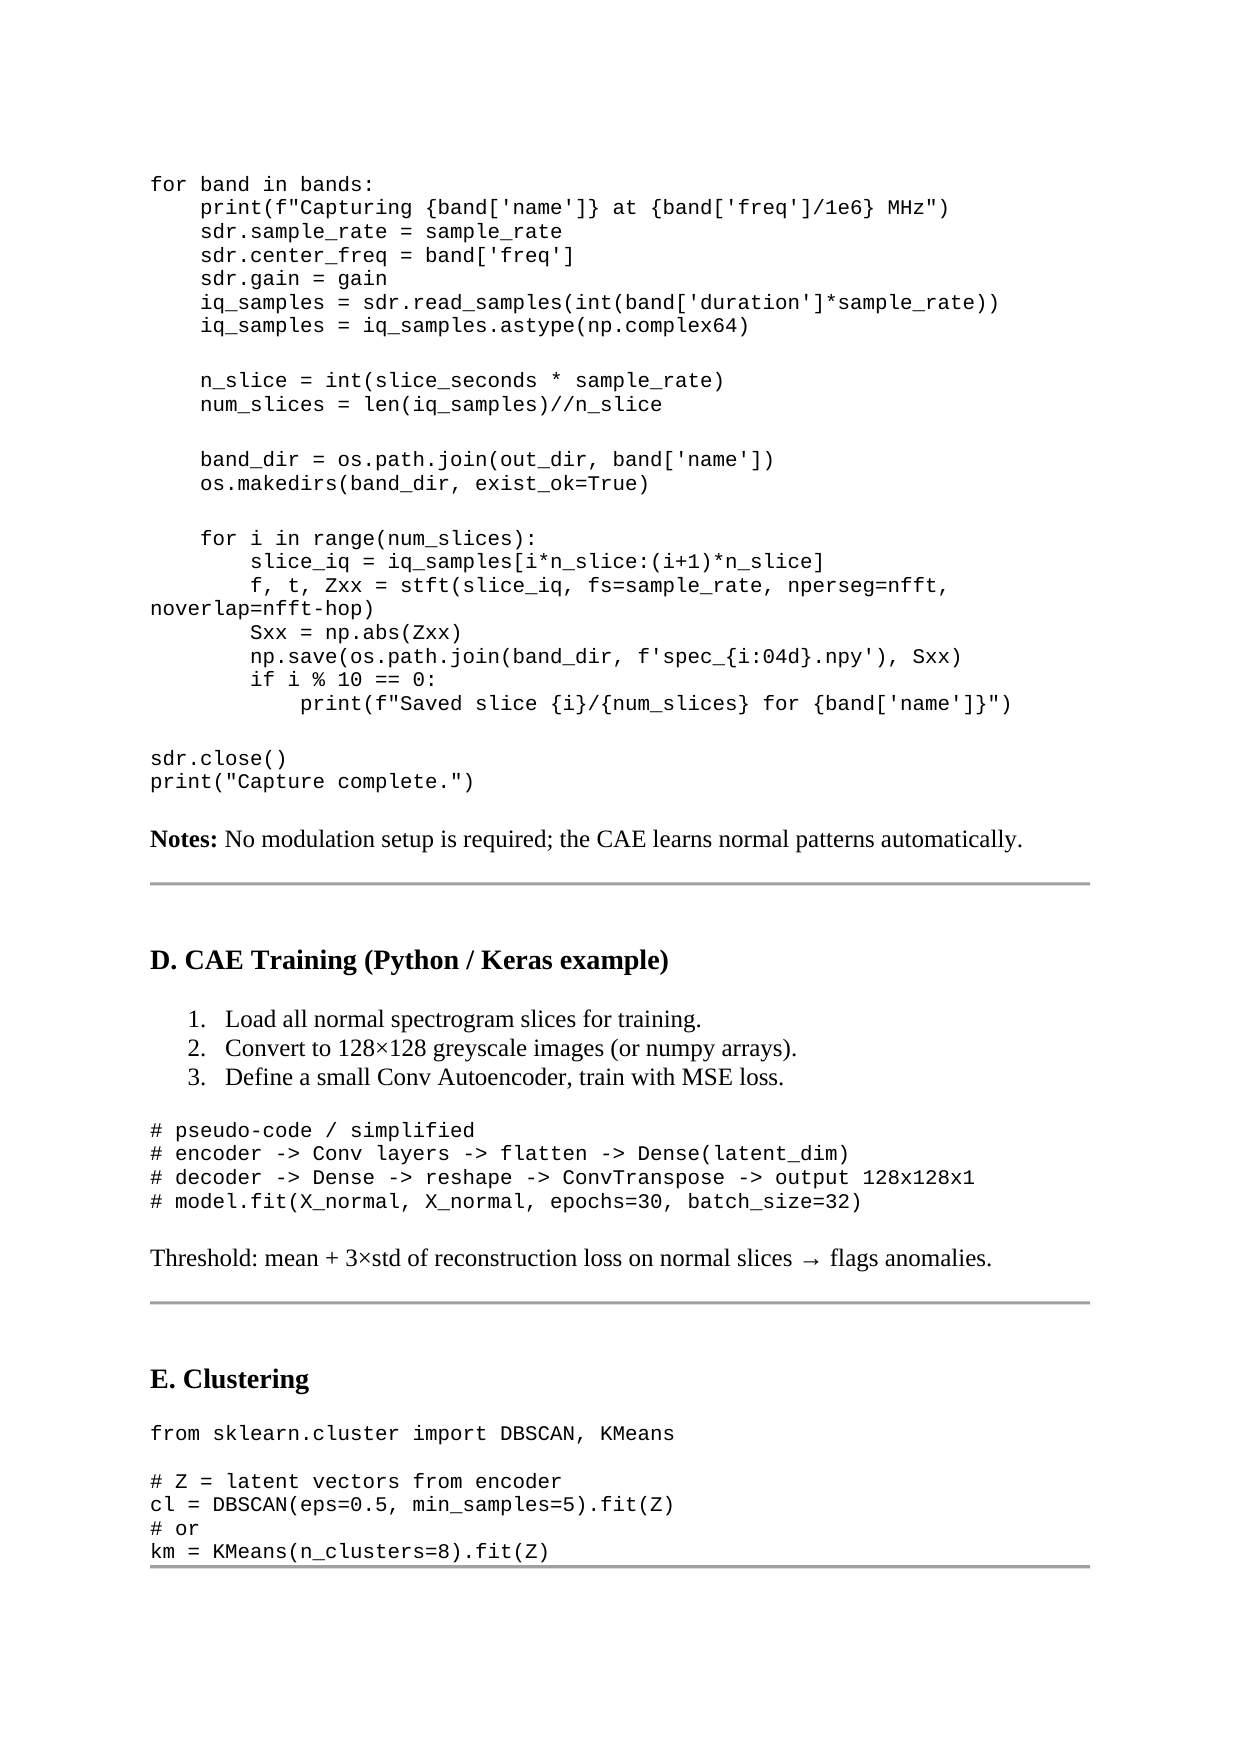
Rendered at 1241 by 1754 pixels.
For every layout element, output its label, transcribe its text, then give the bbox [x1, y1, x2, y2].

text D. CAE Training (Python / Keras example) [150, 943, 1090, 975]
text # model.fit(X_normal, X_normal, epochs=30, batch_size=32) [150, 1191, 1090, 1214]
text # pseudo-code / simplified [150, 1120, 1090, 1143]
text os.makedirs(band_dir, exist_ok=True) [150, 473, 1090, 496]
text f, t, Zxx = stft(slice_iq, fs=sample_rate, nperseg=nfft, noverlap=nfft-hop) [150, 575, 1090, 622]
text sdr.gain = gain [150, 268, 1090, 292]
text Threshold: mean + 3×std of reconstruction loss on normal slices → flags anomalies. [150, 1243, 1090, 1272]
text sdr.close() [150, 748, 1090, 772]
list Convert to 128×128 greyscale images (or numpy arrays). [187, 1033, 1090, 1062]
text Notes: No modulation setup is required; the CAE learns normal patterns automatically. [150, 824, 1090, 853]
text sdr.sample_rate = sample_rate [150, 221, 1090, 244]
text for i in range(num_slices): [150, 527, 1090, 551]
text slice_iq = iq_samples[i*n_slice:(i+1)*n_slice] [150, 551, 1090, 575]
text if i % 10 == 0: [150, 669, 1090, 693]
text # or [150, 1518, 1090, 1542]
text from sklearn.cluster import DBSCAN, KMeans [150, 1423, 1090, 1447]
text print(f"Saved slice {i}/{num_slices} for {band['name']}") [150, 693, 1090, 717]
text Sxx = np.abs(Zxx) [150, 622, 1090, 646]
text cl = DBSCAN(eps=0.5, min_samples=5).fit(Z) [150, 1494, 1090, 1518]
text E. Clustering [150, 1362, 1090, 1394]
text for band in bands: [150, 174, 1090, 197]
list Load all normal spectrogram slices for training. [187, 1004, 1090, 1033]
text # encoder -> Conv layers -> flatten -> Dense(latent_dim) [150, 1143, 1090, 1167]
text print("Capture complete.") [150, 772, 1090, 795]
list Define a small Conv Autoencoder, train with MSE loss. [187, 1062, 1090, 1091]
text km = KMeans(n_clusters=8).fit(Z) [150, 1542, 1090, 1565]
text np.save(os.path.join(band_dir, f'spec_{i:04d}.npy'), Sxx) [150, 646, 1090, 669]
text # decoder -> Dense -> reshape -> ConvTranspose -> output 128x128x1 [150, 1167, 1090, 1191]
text iq_samples = iq_samples.astype(np.complex64) [150, 316, 1090, 339]
text print(f"Capturing {band['name']} at {band['freq']/1e6} MHz") [150, 197, 1090, 221]
text sdr.center_freq = band['freq'] [150, 244, 1090, 268]
text iq_samples = sdr.read_samples(int(band['duration']*sample_rate)) [150, 292, 1090, 316]
text n_slice = int(slice_seconds * sample_rate) [150, 370, 1090, 394]
text num_slices = len(iq_samples)//n_slice [150, 394, 1090, 418]
text # Z = latent vectors from encoder [150, 1471, 1090, 1494]
text band_dir = os.path.join(out_dir, band['name']) [150, 449, 1090, 473]
